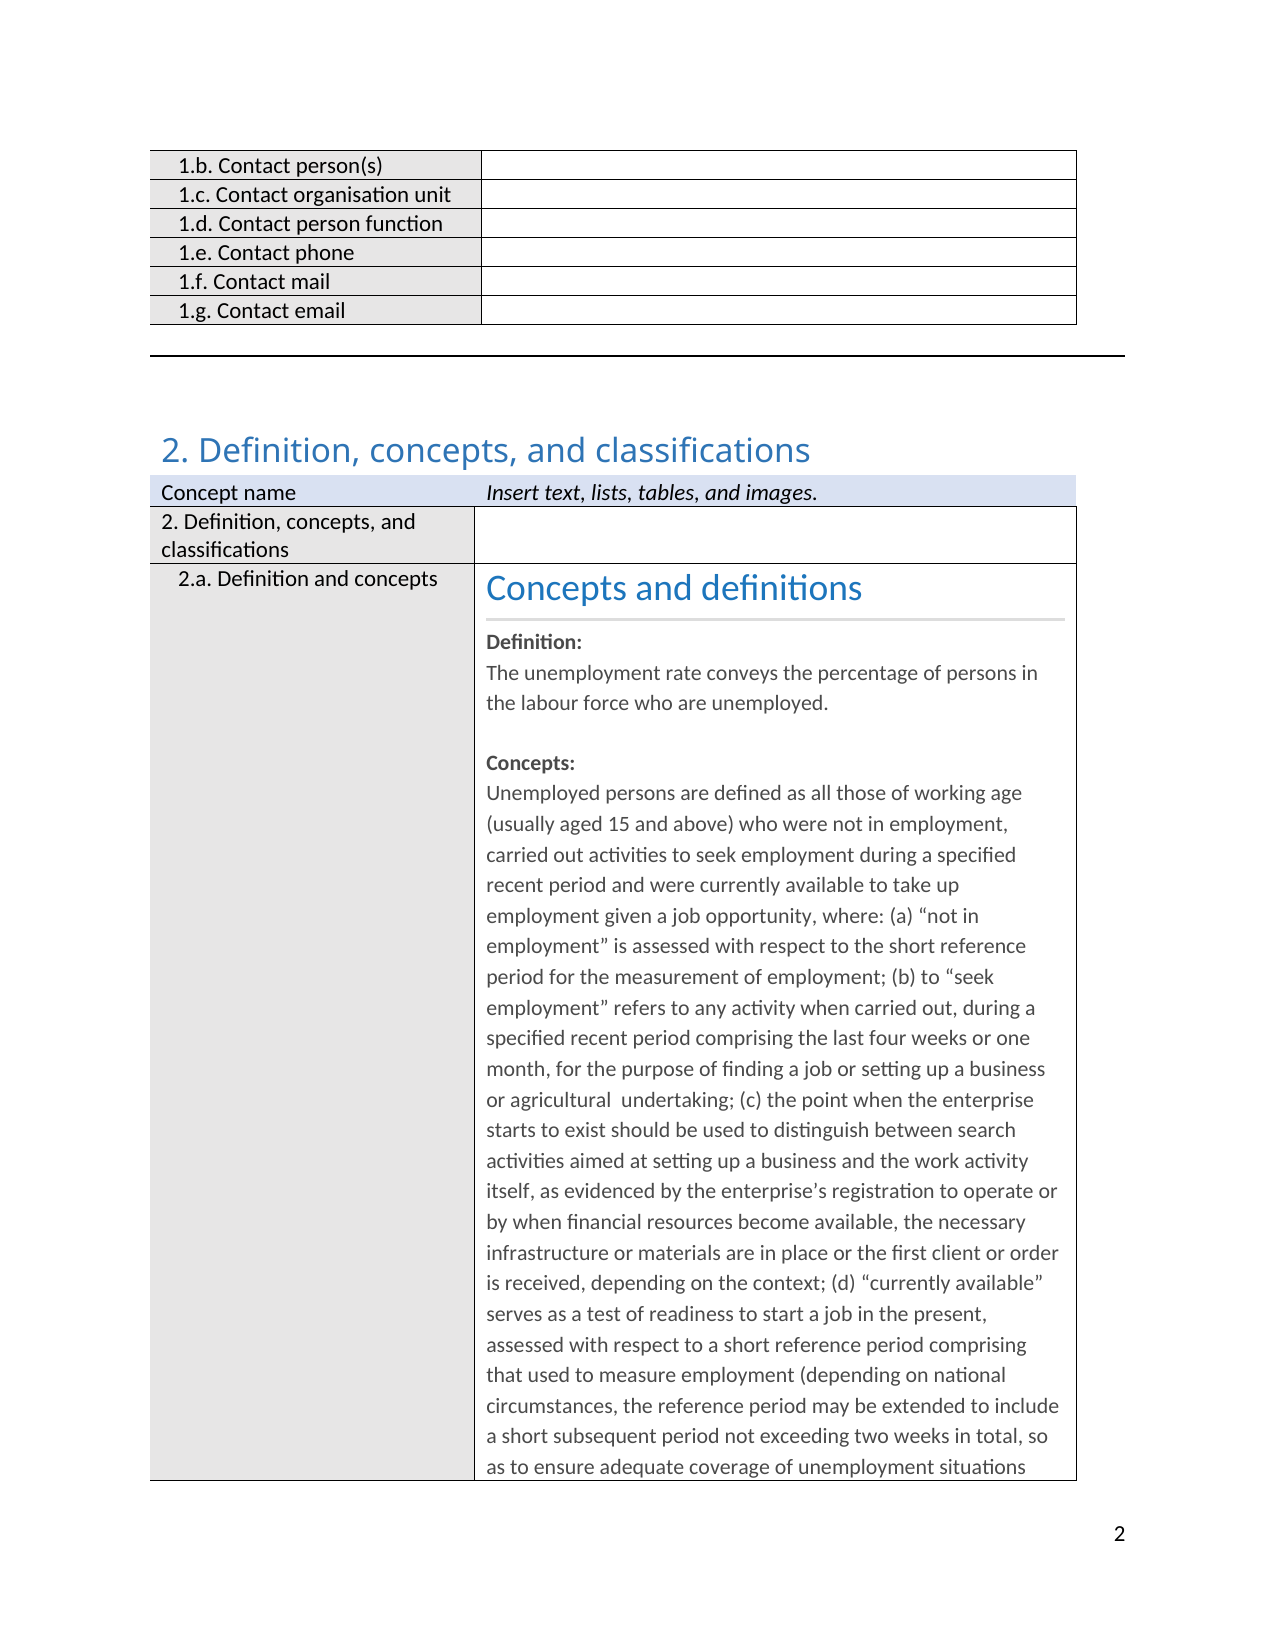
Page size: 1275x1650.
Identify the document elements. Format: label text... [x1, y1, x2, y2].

table_cell 1.c. Contact organisation unit [150, 180, 481, 208]
table_cell Insert text, lists, tables, and images. [475, 475, 1076, 506]
table_cell [475, 507, 1076, 563]
table_cell 1.f. Contact mail [150, 267, 481, 295]
table_cell Concept name [150, 475, 475, 506]
table_cell 1.d. Contact person function [150, 209, 481, 237]
table_cell [482, 151, 1076, 179]
table_cell 2. Definition, concepts, and classifications [150, 507, 474, 563]
table_cell [482, 296, 1076, 324]
table_cell [482, 267, 1076, 295]
table_cell 1.e. Contact phone [150, 238, 481, 266]
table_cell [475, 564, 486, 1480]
table_cell [482, 209, 1076, 237]
table_cell 1.b. Contact person(s) [150, 151, 481, 179]
table_cell [482, 180, 1076, 208]
table_cell [482, 238, 1076, 266]
table_cell 1.g. Contact email [150, 296, 481, 324]
table_header 2. Definition, concepts, and classifications [150, 423, 1076, 475]
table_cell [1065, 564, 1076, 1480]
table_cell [150, 564, 474, 1480]
